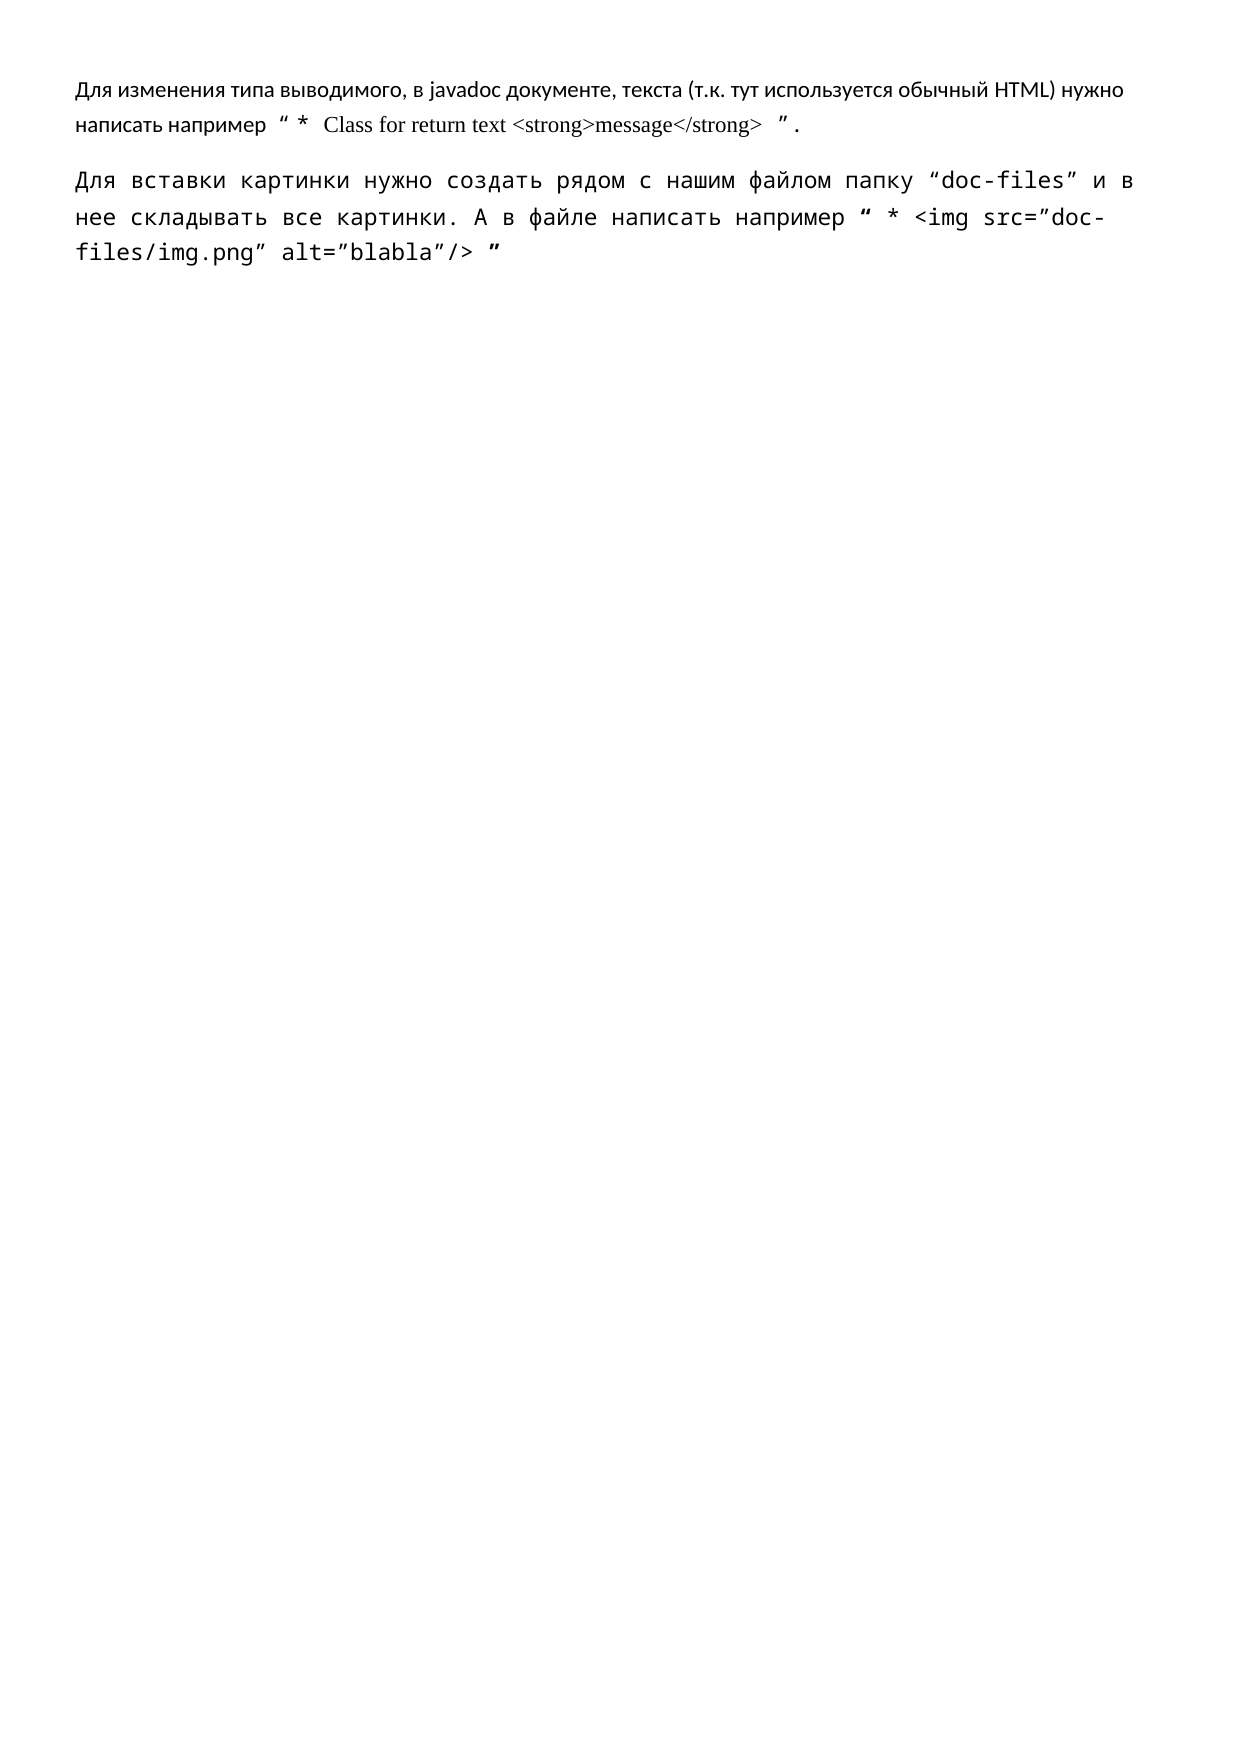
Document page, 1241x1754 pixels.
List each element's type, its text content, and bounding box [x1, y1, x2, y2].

text Для вставки картинки нужно создать рядом с нашим файлом папку “doc-files” и в нее складывать все картинки. А в файле написать например “ * <img src=”doc-files/img.png” alt=”blabla”/> ” [75, 164, 1165, 268]
text Для изменения типа выводимого, в javadoc документе, текста (т.к. тут используется обычный HTML) нужно написать например “ * Class for return text <strong>message</strong> ”. [75, 75, 1165, 139]
